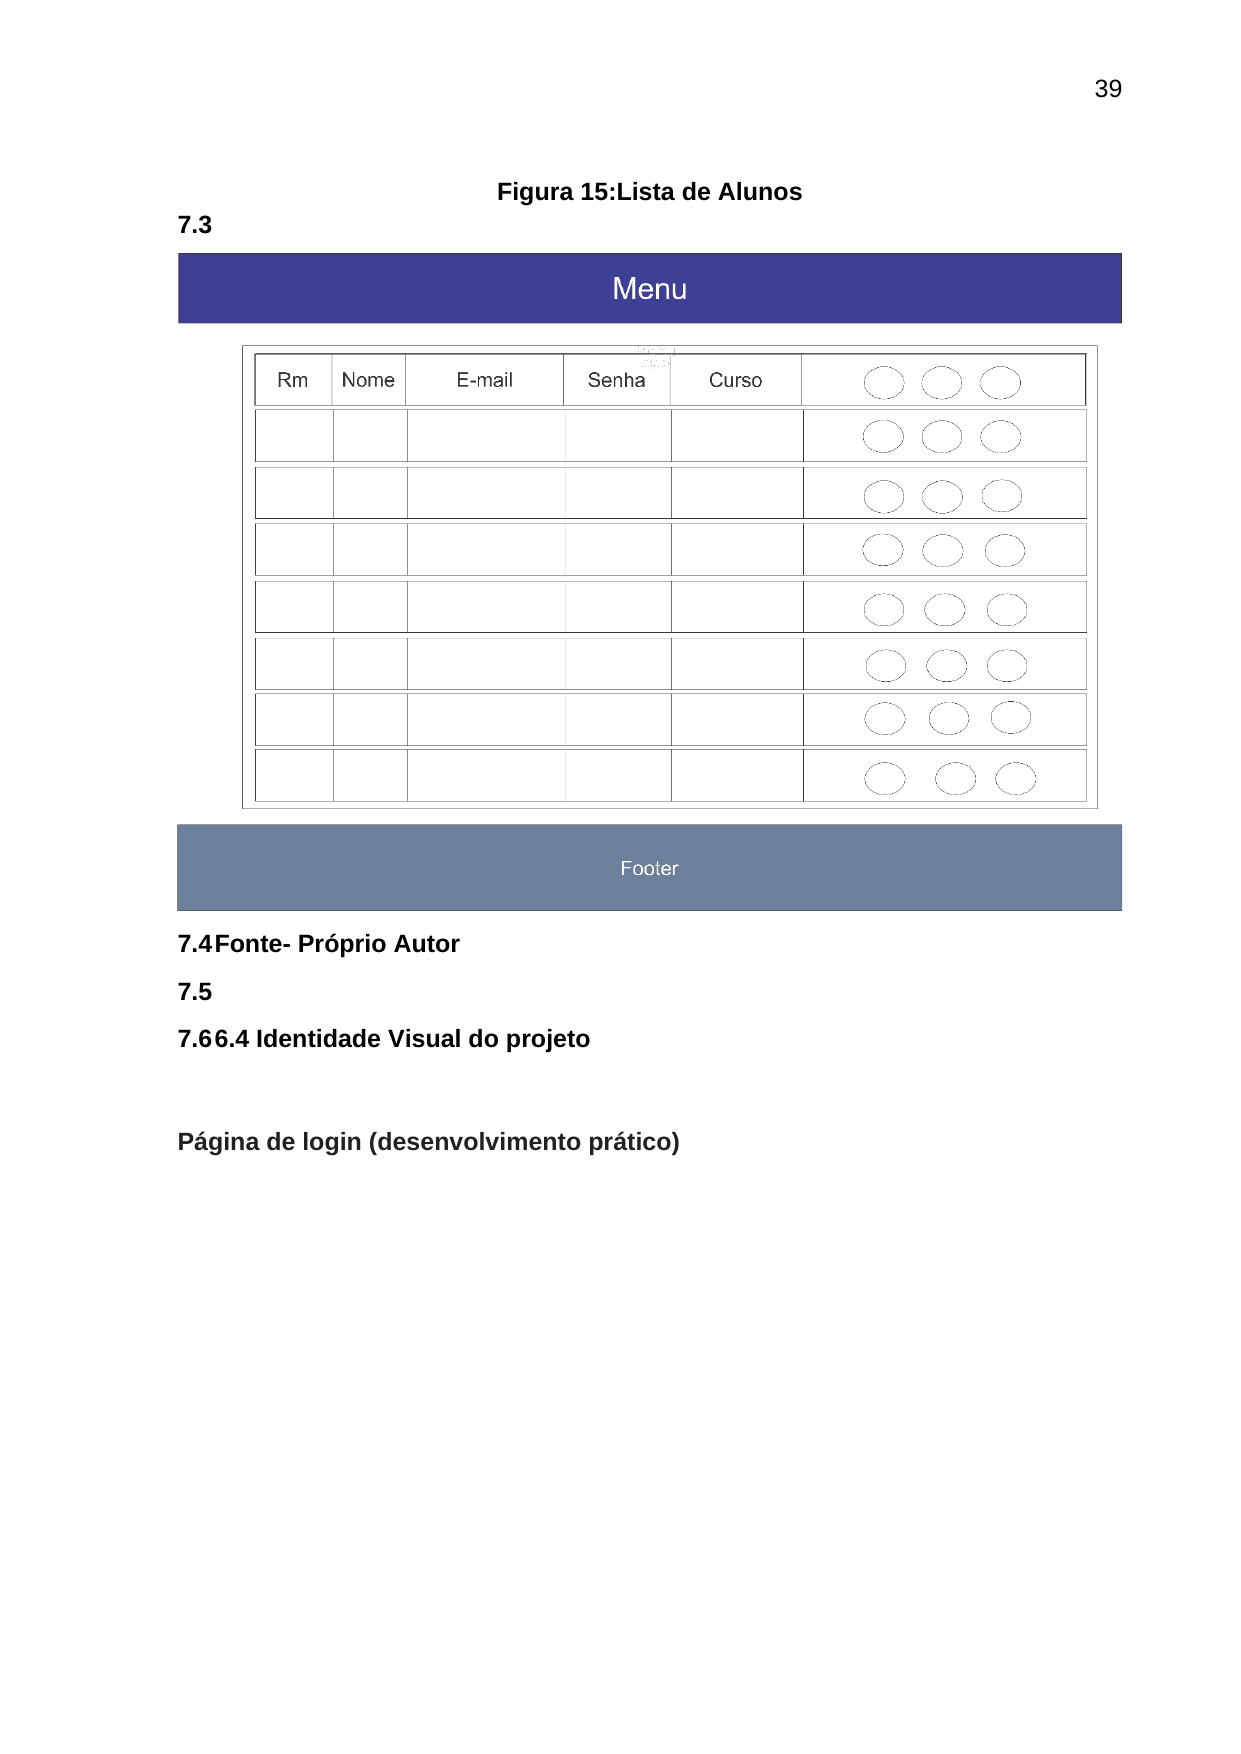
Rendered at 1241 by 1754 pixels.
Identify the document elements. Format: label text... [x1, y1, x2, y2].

picture [177, 253, 1123, 911]
text Página de login (desenvolvimento prático) [177, 1127, 1122, 1156]
subtitle Fonte- Próprio Autor [177, 929, 1122, 958]
subtitle 6.4 Identidade Visual do projeto [177, 1024, 1122, 1053]
